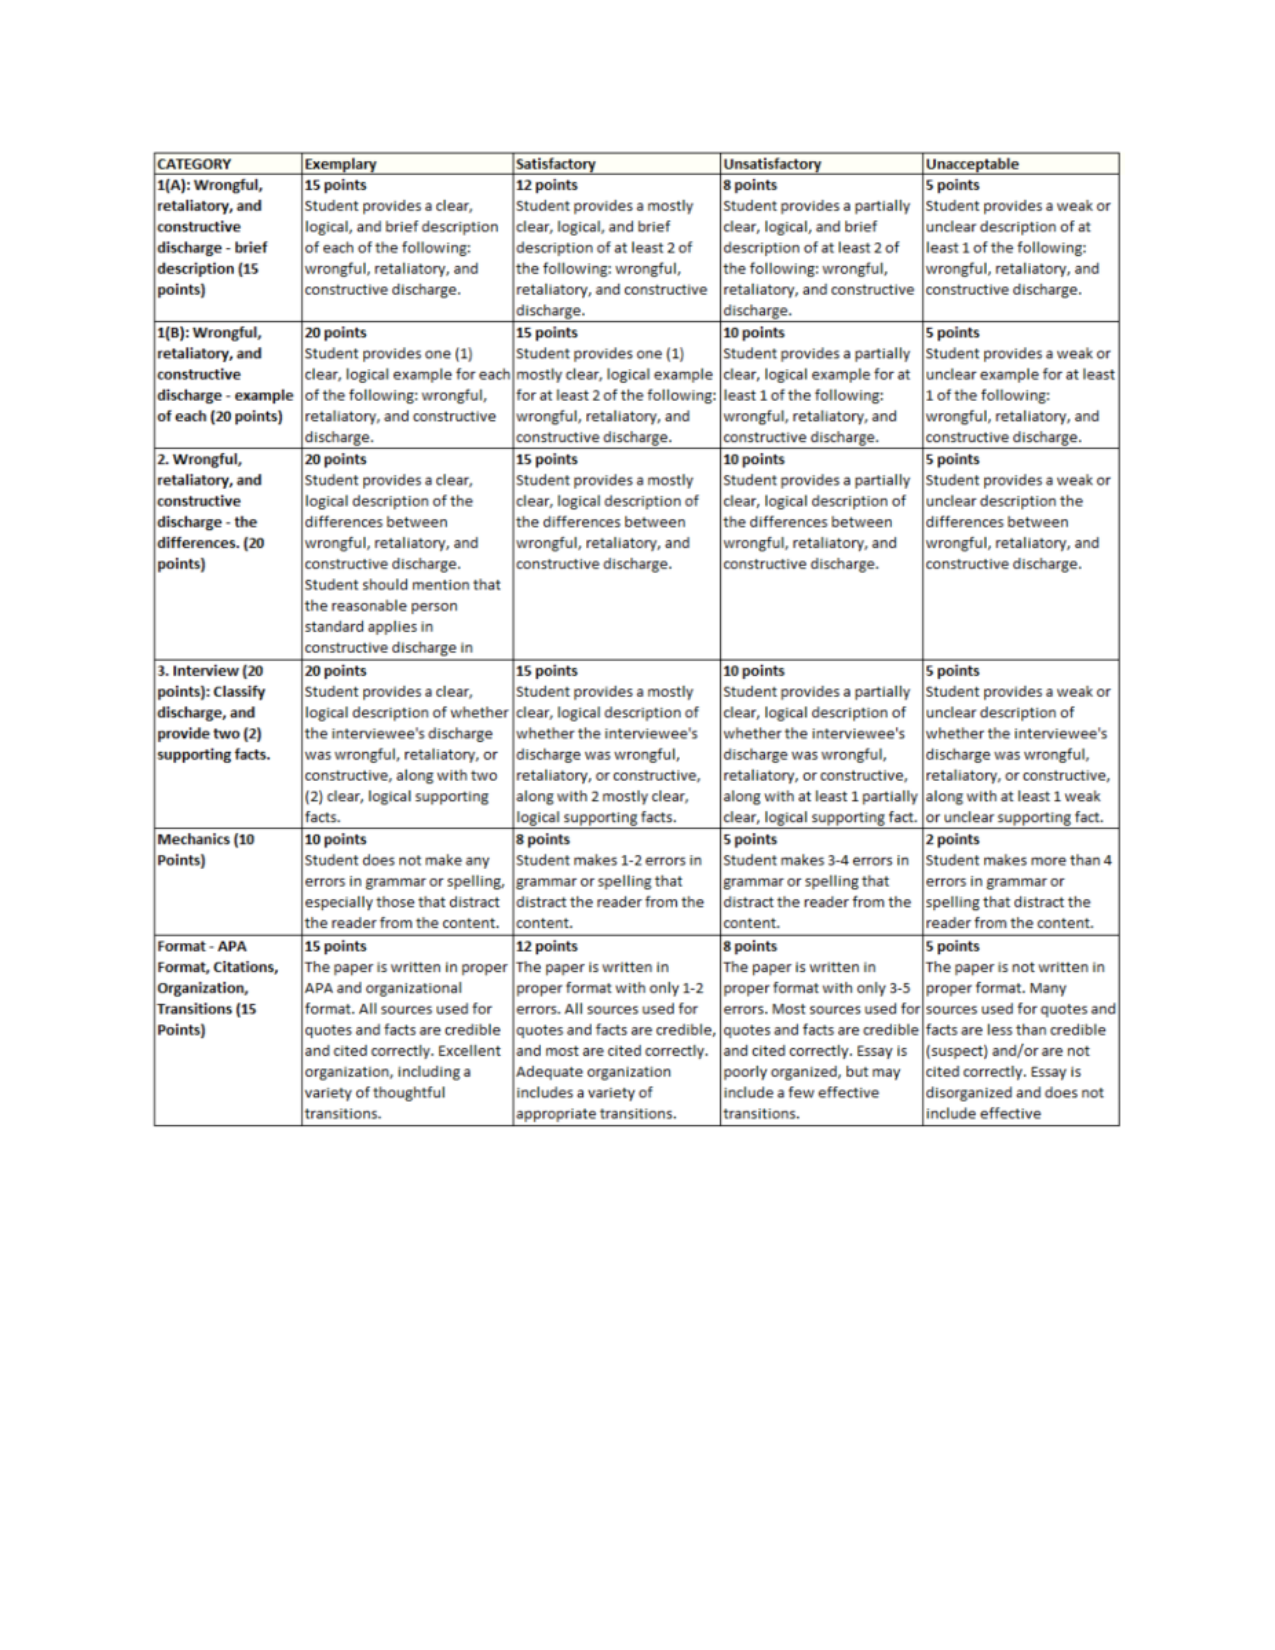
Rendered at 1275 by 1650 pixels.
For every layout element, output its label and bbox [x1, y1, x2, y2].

picture [150, 150, 1125, 1132]
